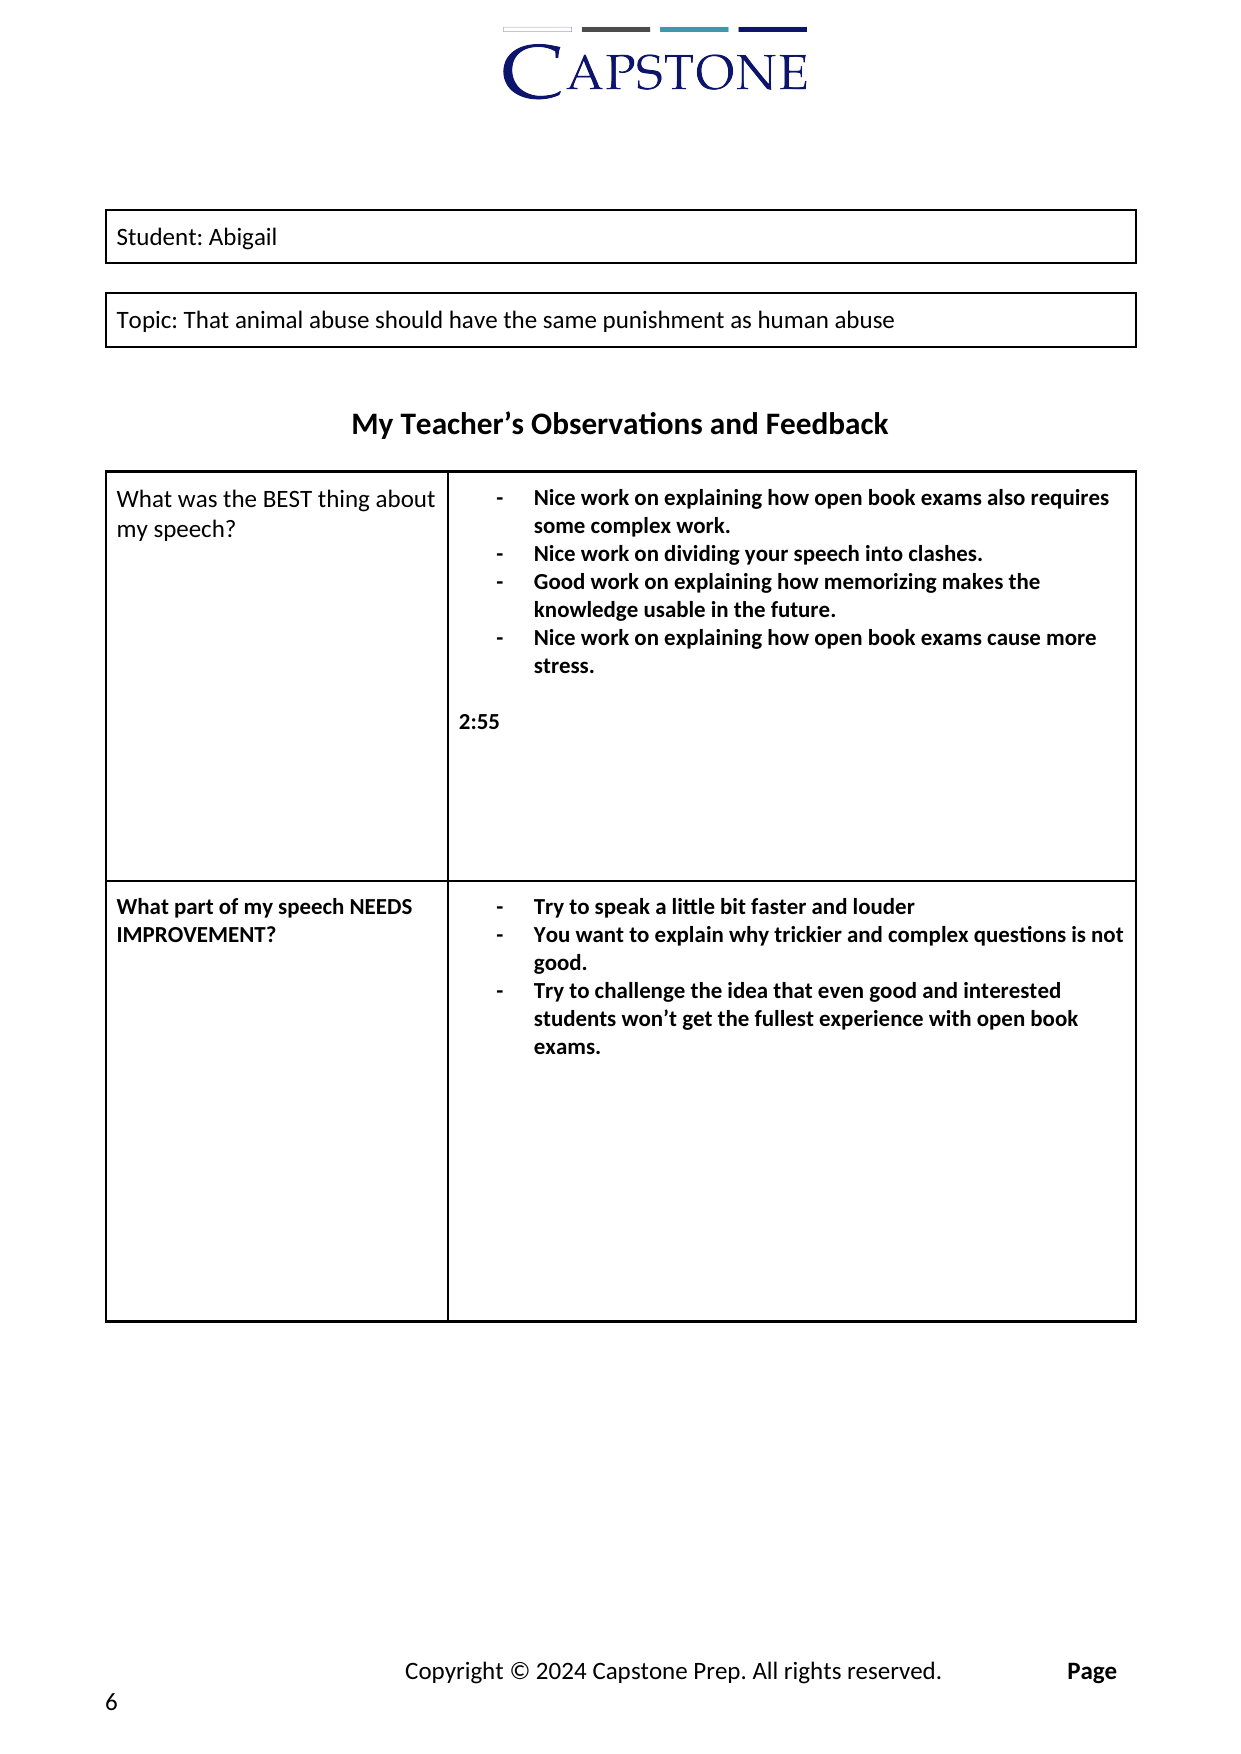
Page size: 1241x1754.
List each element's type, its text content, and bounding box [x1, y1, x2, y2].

picture [495, 18, 816, 106]
text My Teacher’s Observations and Feedback [105, 404, 1135, 442]
